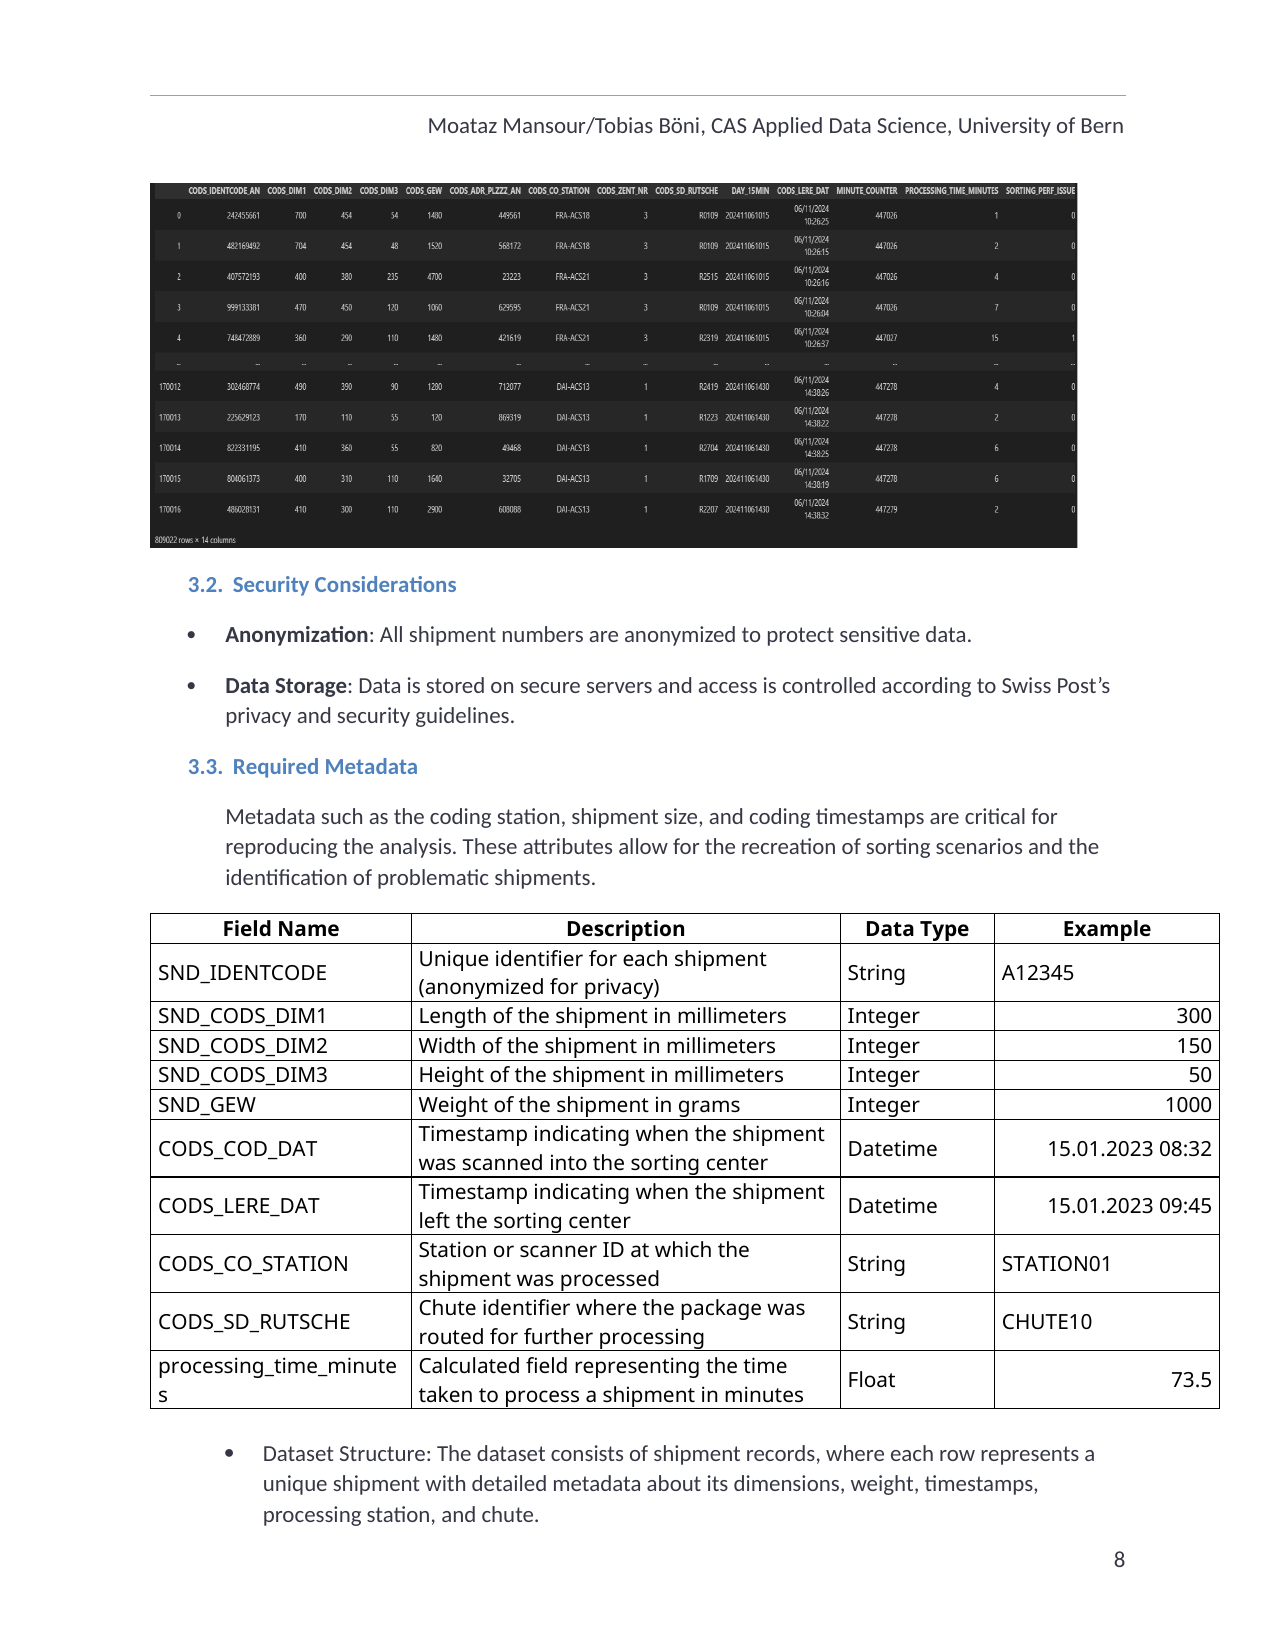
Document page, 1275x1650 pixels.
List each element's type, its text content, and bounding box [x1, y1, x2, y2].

table_cell SND_CODS_DIM2 [151, 1031, 411, 1059]
table_cell CODS_CO_STATION [151, 1235, 411, 1292]
table_cell Length of the shipment in millimeters [412, 1002, 840, 1030]
table_cell Datetime [841, 1178, 994, 1234]
table_header Description [412, 914, 840, 943]
table_cell String [841, 944, 994, 1001]
table_cell Unique identifier for each shipment (anonymized for privacy) [412, 944, 840, 1001]
table_cell STATION01 [995, 1235, 1219, 1292]
table_cell Timestamp indicating when the shipment left the sorting center [412, 1178, 840, 1234]
table_cell Integer [841, 1002, 994, 1030]
table_cell 150 [995, 1031, 1219, 1059]
picture [150, 183, 1078, 548]
table_cell 15.01.2023 09:45 [995, 1178, 1219, 1234]
table_cell SND_CODS_DIM1 [151, 1002, 411, 1030]
table_cell SND_IDENTCODE [151, 944, 411, 1001]
list Dataset Structure: The dataset consists of shipment records, where each row represents a unique shipment with detailed metadata about its dimensions, weight, timestamps, processing station, and chute. [225, 1439, 1131, 1528]
table_cell Timestamp indicating when the shipment was scanned into the sorting center [412, 1120, 840, 1176]
table_cell Station or scanner ID at which the shipment was processed [412, 1235, 840, 1292]
list Data Storage: Data is stored on secure servers and access is controlled according to Swiss Post’s privacy and security guidelines. [188, 671, 1131, 729]
table_cell Float [841, 1351, 994, 1408]
table_cell Chute identifier where the package was routed for further processing [412, 1293, 840, 1350]
table_cell Width of the shipment in millimeters [412, 1031, 840, 1059]
table_cell CHUTE10 [995, 1293, 1219, 1350]
table_header Example [995, 914, 1219, 943]
table_cell CODS_SD_RUTSCHE [151, 1293, 411, 1350]
table_header Field Name [151, 914, 411, 943]
table_cell 50 [995, 1061, 1219, 1089]
table_cell 15.01.2023 08:32 [995, 1120, 1219, 1176]
table_cell CODS_COD_DAT [151, 1120, 411, 1176]
list Anonymization: All shipment numbers are anonymized to protect sensitive data. [188, 621, 1131, 648]
table_cell Height of the shipment in millimeters [412, 1061, 840, 1089]
table_cell A12345 [995, 944, 1219, 1001]
table_cell Datetime [841, 1120, 994, 1176]
table_cell String [841, 1235, 994, 1292]
table_cell 73.5 [995, 1351, 1219, 1408]
table_cell SND_CODS_DIM3 [151, 1061, 411, 1089]
table_cell Integer [841, 1031, 994, 1059]
table_cell Integer [841, 1061, 994, 1089]
text Metadata such as the coding station, shipment size, and coding timestamps are critical for reproducing the analysis. These attributes allow for the recreation of sorting scenarios and the identification of problematic shipments. [225, 802, 1131, 891]
table_cell CODS_LERE_DAT [151, 1178, 411, 1234]
table_cell processing_time_minutes [151, 1351, 411, 1408]
table_cell 1000 [995, 1090, 1219, 1118]
list Security Considerations [188, 570, 1131, 598]
table_cell String [841, 1293, 994, 1350]
table_cell Integer [841, 1090, 994, 1118]
table_cell 300 [995, 1002, 1219, 1030]
table_header Data Type [841, 914, 994, 943]
table_cell Calculated field representing the time taken to process a shipment in minutes [412, 1351, 840, 1408]
table_cell SND_GEW [151, 1090, 411, 1118]
table_cell Weight of the shipment in grams [412, 1090, 840, 1118]
list Required Metadata [188, 752, 1131, 780]
